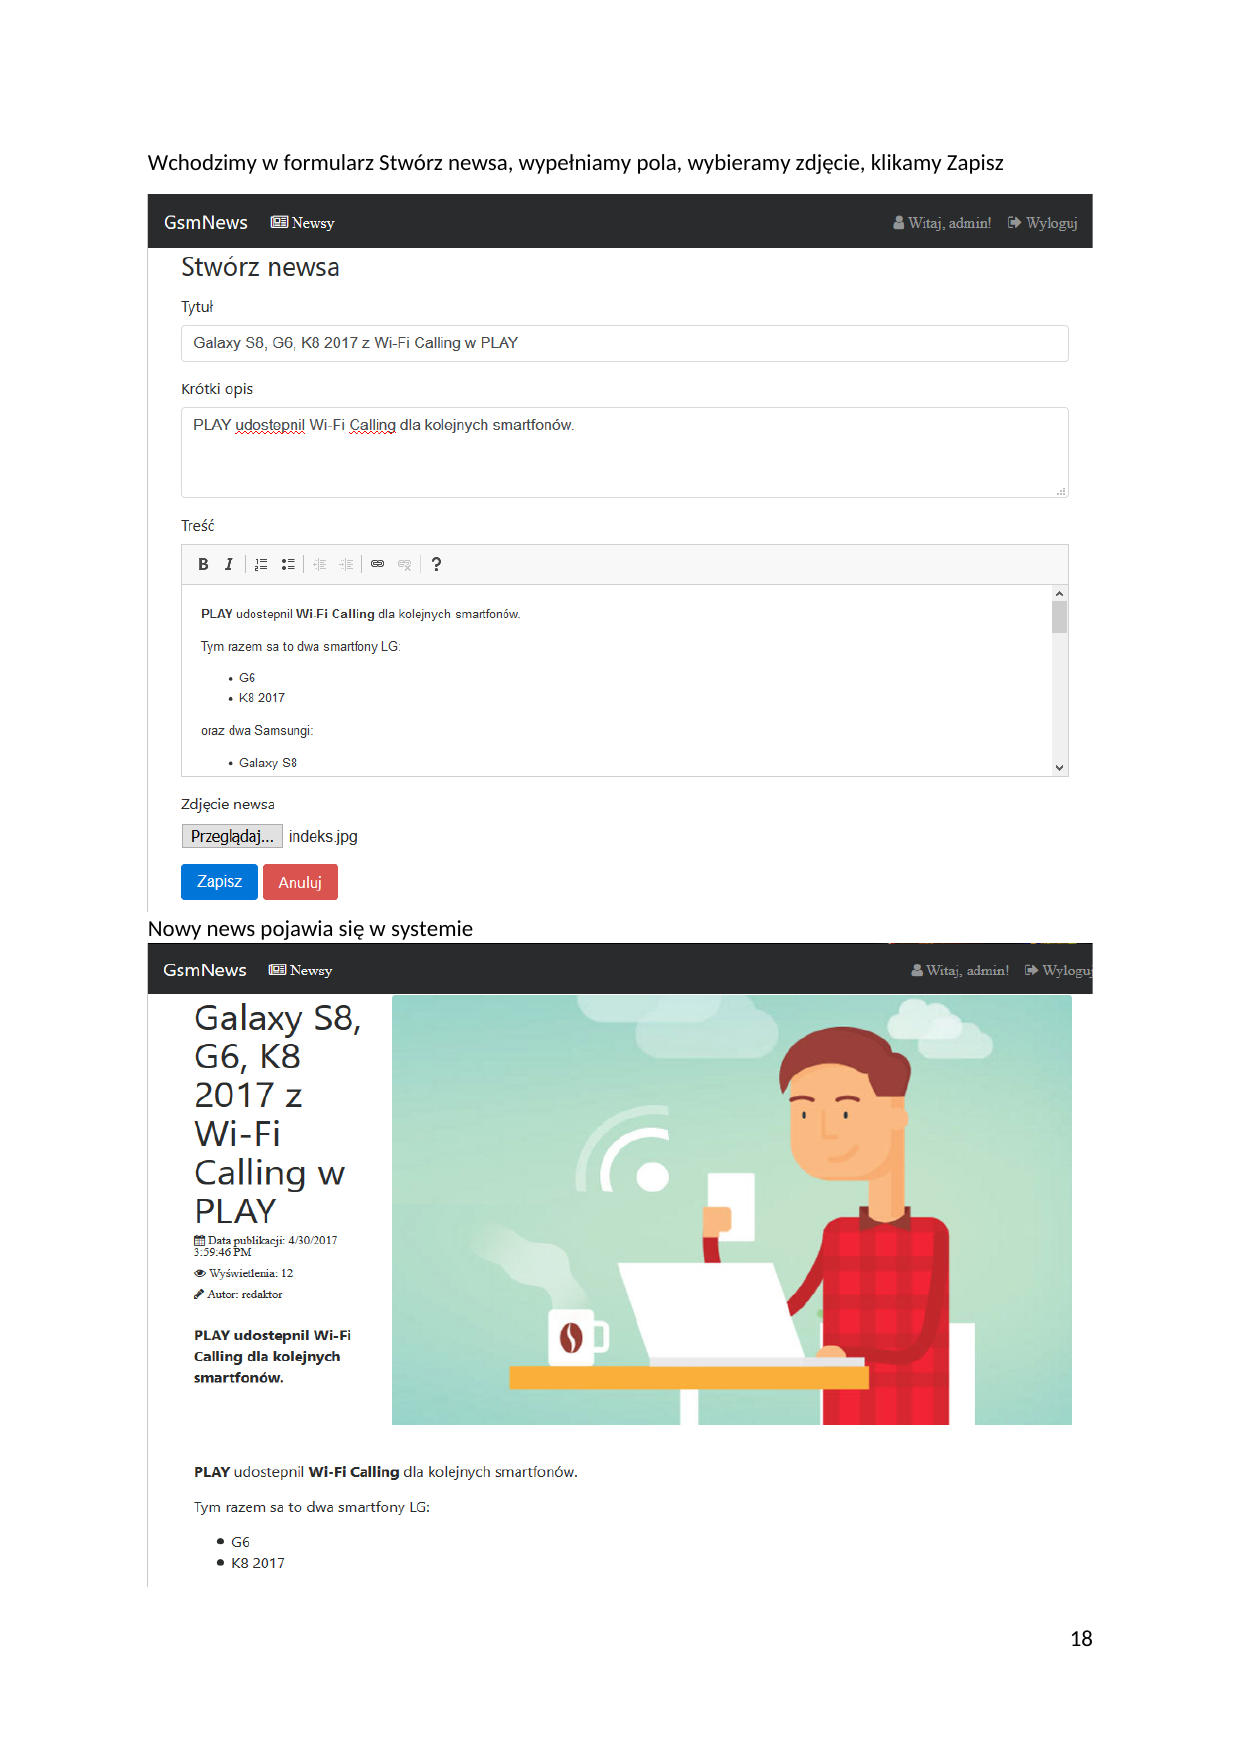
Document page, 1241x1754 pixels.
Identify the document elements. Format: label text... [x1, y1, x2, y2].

picture [147, 194, 1093, 912]
text Nowy news pojawia się w systemie [148, 912, 1093, 943]
picture [147, 943, 1093, 1587]
text Wchodzimy w formularz Stwórz newsa, wypełniamy pola, wybieramy zdjęcie, klikamy Zapisz [148, 148, 1093, 176]
